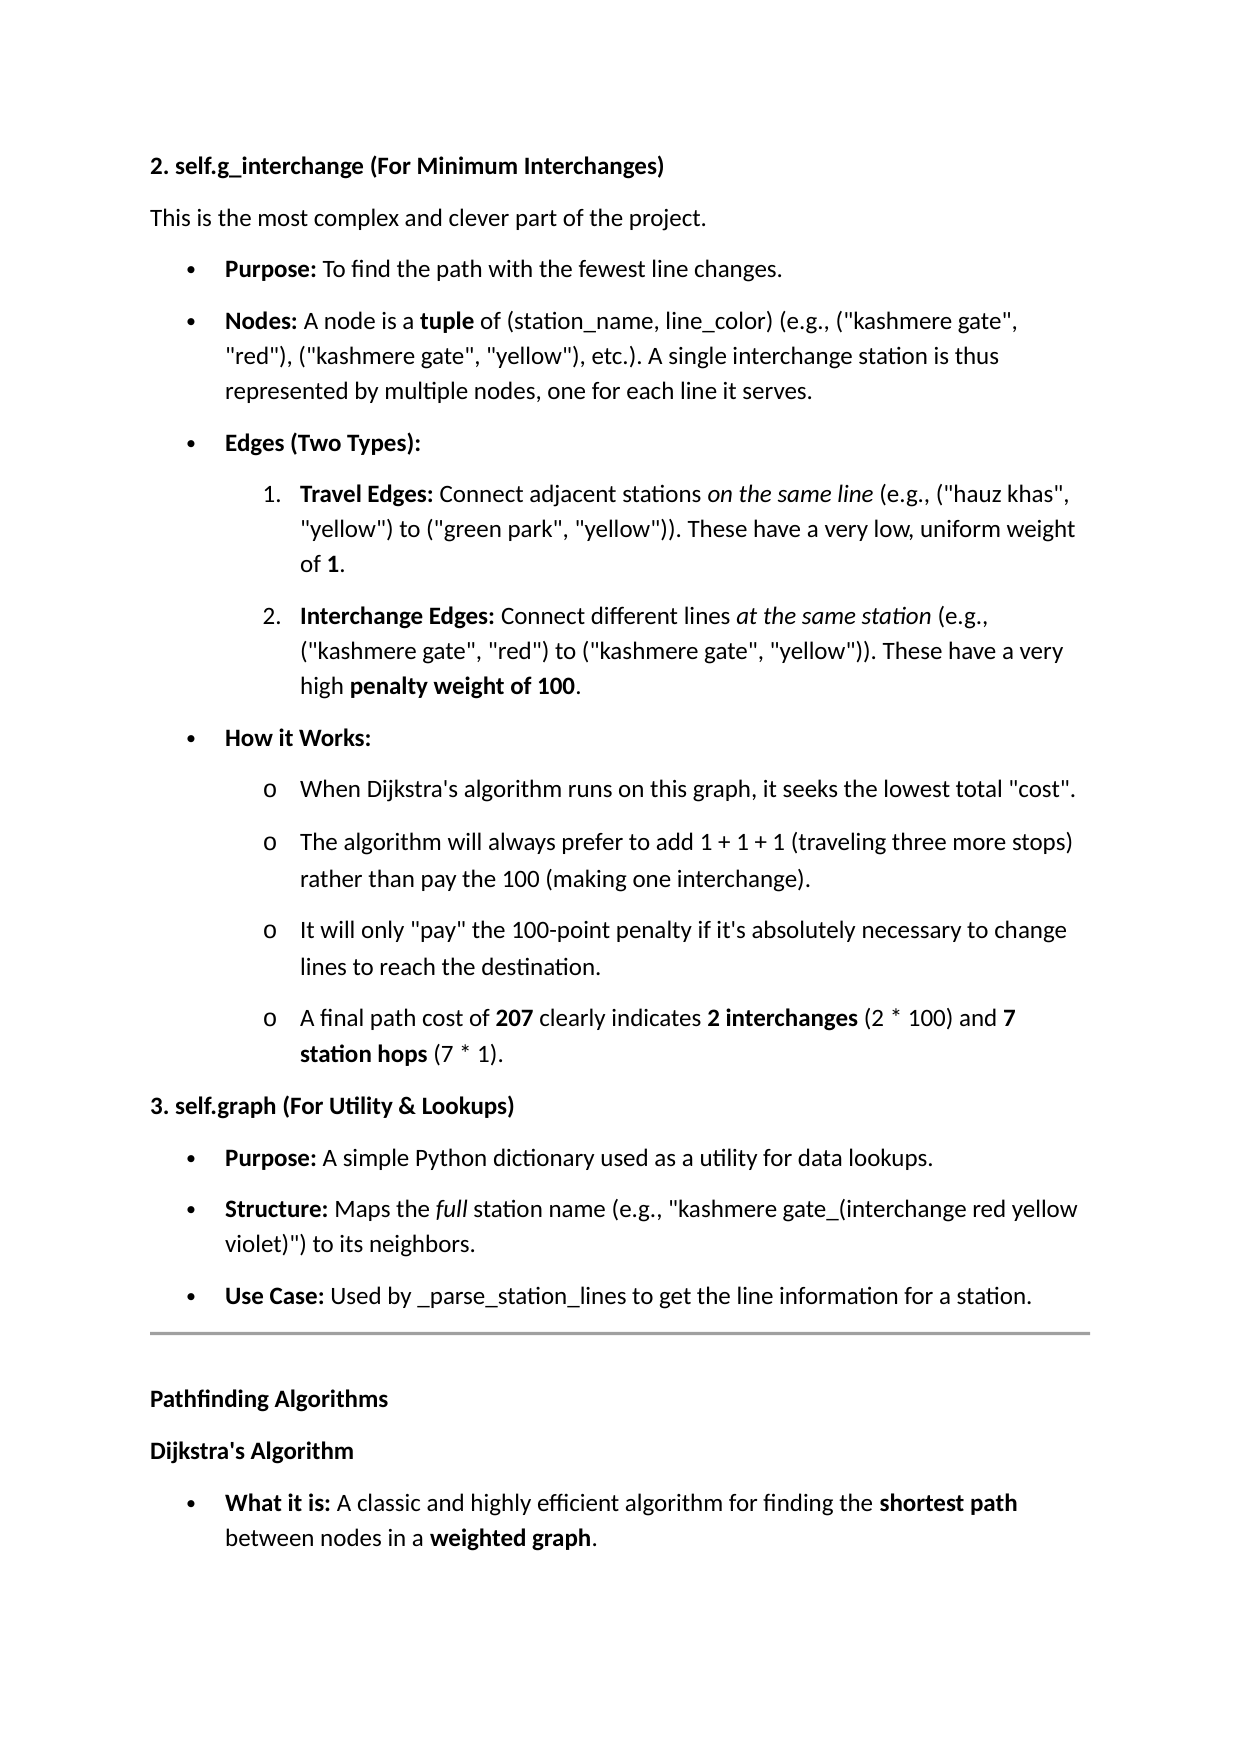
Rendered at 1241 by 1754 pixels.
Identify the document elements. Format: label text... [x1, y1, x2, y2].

list It will only "pay" the 100-point penalty if it's absolutely necessary to change lines to reach the destination. [262, 914, 1090, 981]
list Purpose: To find the path with the fewest line changes. [187, 253, 1090, 284]
list When Dijkstra's algorithm runs on this graph, it seeks the lowest total "cost". [262, 773, 1090, 805]
list Edges (Two Types): [187, 427, 1090, 457]
text Dijkstra's Algorithm [150, 1435, 1090, 1466]
list Use Case: Used by _parse_station_lines to get the line information for a station. [187, 1280, 1090, 1311]
text 3. self.graph (For Utility & Lookups) [150, 1090, 1090, 1121]
list Structure: Maps the full station name (e.g., "kashmere gate_(interchange red yellow violet)") to its neighbors. [187, 1193, 1090, 1259]
list Travel Edges: Connect adjacent stations on the same line (e.g., ("hauz khas", "yellow") to ("green park", "yellow")). These have a very low, uniform weight of 1. [262, 478, 1090, 579]
list Nodes: A node is a tuple of (station_name, line_color) (e.g., ("kashmere gate", "red"), ("kashmere gate", "yellow"), etc.). A single interchange station is thus represented by multiple nodes, one for each line it serves. [187, 305, 1090, 406]
list What it is: A classic and highly efficient algorithm for finding the shortest path between nodes in a weighted graph. [187, 1487, 1090, 1552]
text 2. self.g_interchange (For Minimum Interchanges) [150, 150, 1090, 181]
list Interchange Edges: Connect different lines at the same station (e.g., ("kashmere gate", "red") to ("kashmere gate", "yellow")). These have a very high penalty weight of 100. [262, 600, 1090, 701]
list The algorithm will always prefer to add 1 + 1 + 1 (traveling three more stops) rather than pay the 100 (making one interchange). [262, 826, 1090, 893]
text Pathfinding Algorithms [150, 1383, 1090, 1414]
text This is the most complex and clever part of the project. [150, 202, 1090, 232]
list How it Works: [187, 722, 1090, 752]
list Purpose: A simple Python dictionary used as a utility for data lookups. [187, 1142, 1090, 1172]
list A final path cost of 207 clearly indicates 2 interchanges (2 * 100) and 7 station hops (7 * 1). [262, 1002, 1090, 1069]
